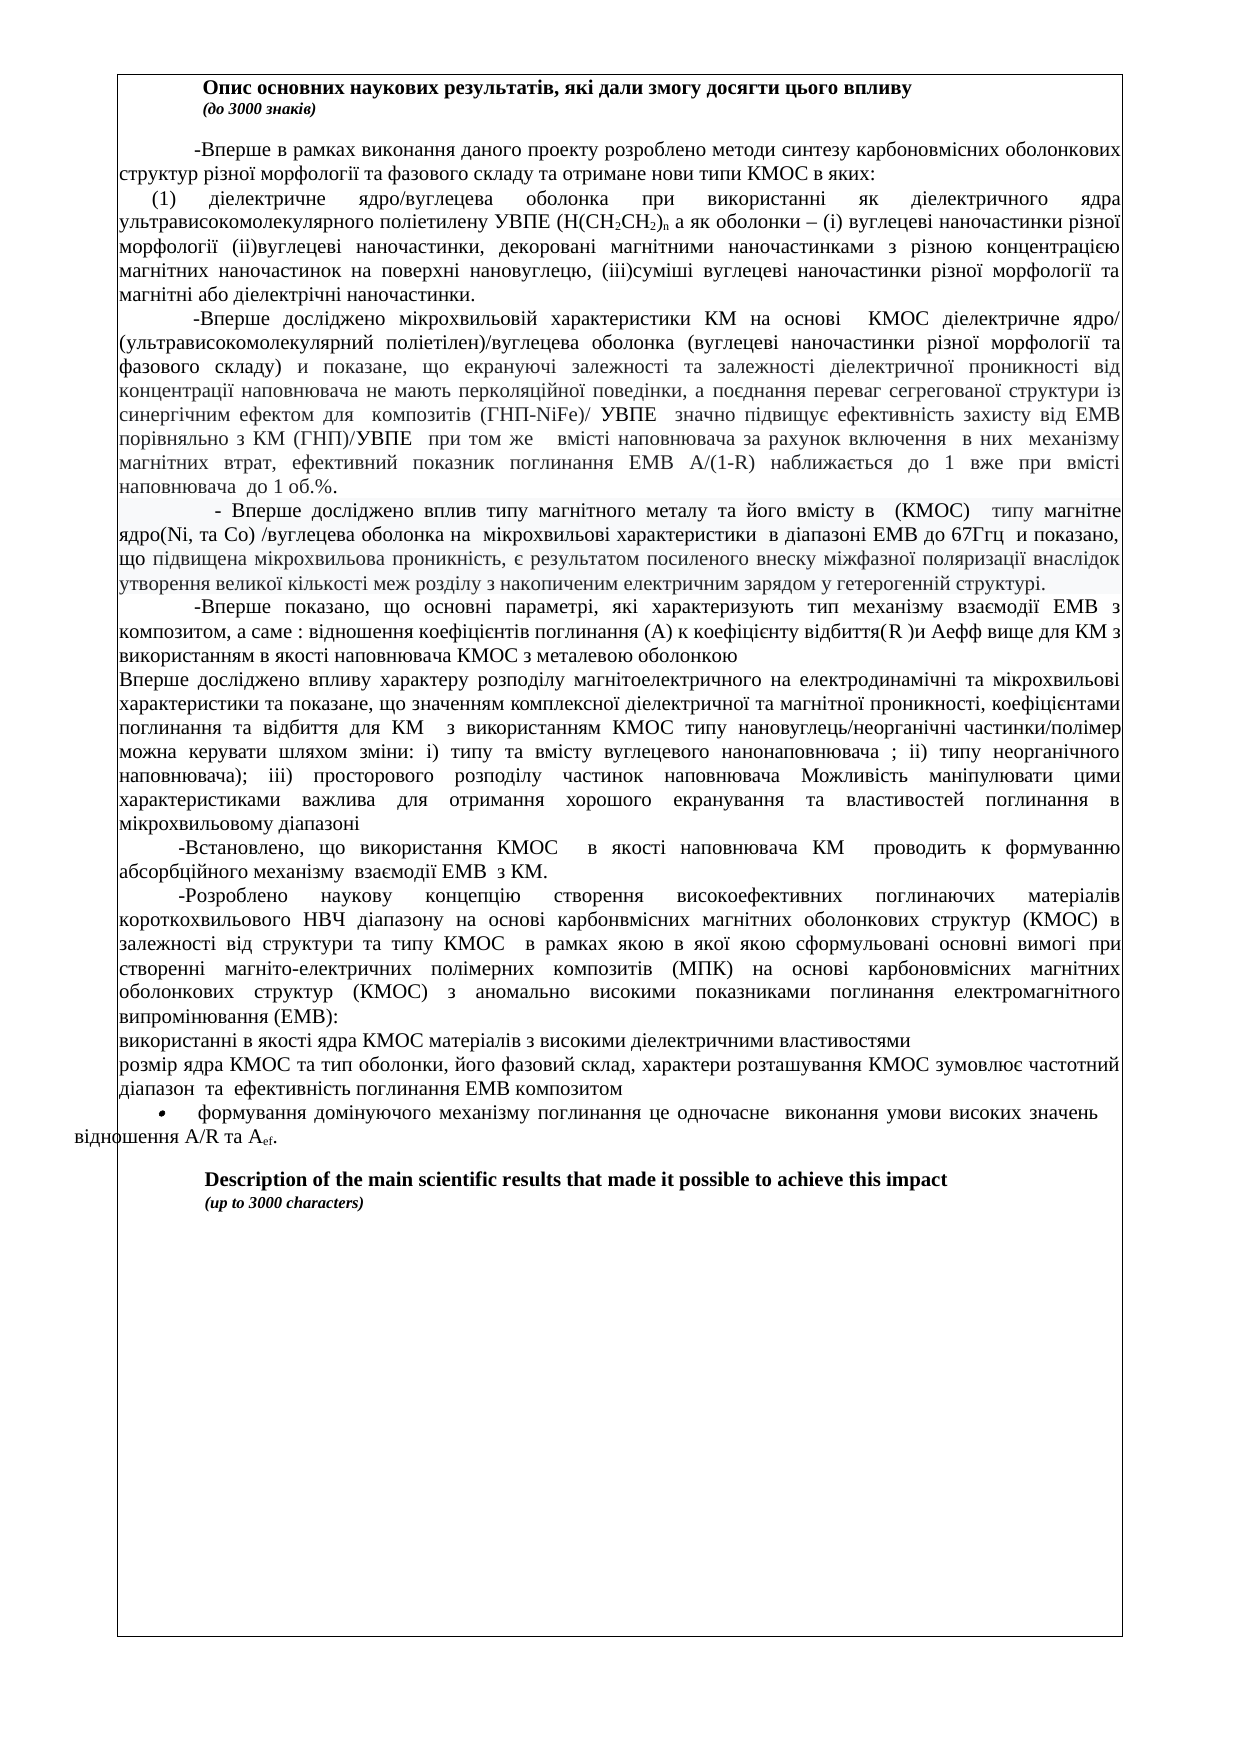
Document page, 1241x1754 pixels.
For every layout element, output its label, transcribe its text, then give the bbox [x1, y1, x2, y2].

table_cell Опис основних наукових результатів, які дали змогу досягти цього впливу (до 3000 знаків) -Вперше в рамках виконання даного проекту розроблено методи синтезу карбоновмісних оболонкових структур різної морфології та фазового складу та отримане нови типи КМОС в яких: (1) діелектричне ядро/вуглецева оболонка при використанні як діелектричного ядра ультрависокомолекулярного поліетилену УВПЕ (H(CH2CH2)n а як оболонки – (і) вуглецеві наночастинки різної морфології (іі)вуглецеві наночастинки, декоровані магнітними наночастинками з різною концентрацією магнітних наночастинок на поверхні нановуглецю, (ііі)суміші вуглецеві наночастинки різної морфології та магнітні або діелектрічні наночастинки. -Вперше досліджено мікрохвильовій характеристики КМ на основі КМОС діелектричне ядро/ (ультрависокомолекулярний поліетілен)/вуглецева оболонка (вуглецеві наночастинки різної морфології та фазового складу) и показане, що екрануючі залежності та залежності діелектричної проникності від концентрації наповнювача не мають перколяційної поведінки, а поєднання переваг сегрегованої структури із синергічним ефектом для композитів (ГНП-NiFe)/ УВПЕ значно підвищує ефективність захисту від ЕМВ порівняльно з КМ (ГНП)/УВПЕ при том же вмісті наповнювача за рахунок включення в них механізму магнітних втрат, ефективний показник поглинання ЕМВ A/(1-R) наближається до 1 вже при вмісті наповнювача до 1 об.%. - Вперше досліджено вплив типу магнітного металу та його вмісту в (КМОС) типу магнітне ядро(Ni, та Co) /вуглецева оболонка на мікрохвильові характеристики в діапазоні ЕМВ до 67Ггц и показано, що підвищена мікрохвильова проникність, є результатом посиленого внеску міжфазної поляризації внаслідок утворення великої кількості меж розділу з накопиченим електричним зарядом у гетерогенній структурі. -Вперше показано, що основні параметрі, які характеризують тип механізму взаємодії ЕМВ з композитом, а саме : відношення коефіцієнтів поглинання (А) к коефіцієнту відбиття(R )и Аефф вище для КМ з використанням в якості наповнювача КМОС з металевою оболонкою Вперше досліджено впливу характеру розподілу магнітоелектричного на електродинамічні та мікрохвильові характеристики та показане, що значенням комплексної діелектричної та магнітної проникності, коефіцієнтами поглинання та відбиття для КМ з використанням КМОС типу нановуглець/неорганічні частинки/полімер можна керувати шляхом зміни: i) типу та вмісту вуглецевого нанонаповнювача ; ii) типу неорганічного наповнювача); ііі) просторового розподілу частинок наповнювача Можливість маніпулювати цими характеристиками важлива для отримання хорошого екранування та властивостей поглинання в мікрохвильовому діапазоні -Встановлено, що використання КМОС в якості наповнювача КМ проводить к формуванню абсорбційного механізму взаємодії ЕМВ з КМ. -Розроблено наукову концепцію створення високоефективних поглинаючих матеріалів короткохвильового НВЧ діапазону на основі карбонвмісних магнітних оболонкових структур (КМОС) в залежності від структури та типу КМОС в рамках якою в якої якою сформульовані основні вимогі при створенні магніто-електричних полімерних композитів (МПК) на основі карбоновмісних магнітних оболонкових структур (КМОС) з аномально високими показниками поглинання електромагнітного випромінювання (ЕМВ): використанні в якості ядра КМОС матеріалів з високими діелектричними властивостями розмір ядра КМОС та тип оболонки, його фазовий склад, характери розташування КМОС зумовлює частотний діапазон та ефективність поглинання ЕМВ композитом формування домінуючого механізму поглинання це одночасне виконання умови високих значень відношення A/R та Аef. Description of the main scientific results that made it possible to achieve this impact (up to 3000 characters) [118, 75, 1122, 1636]
